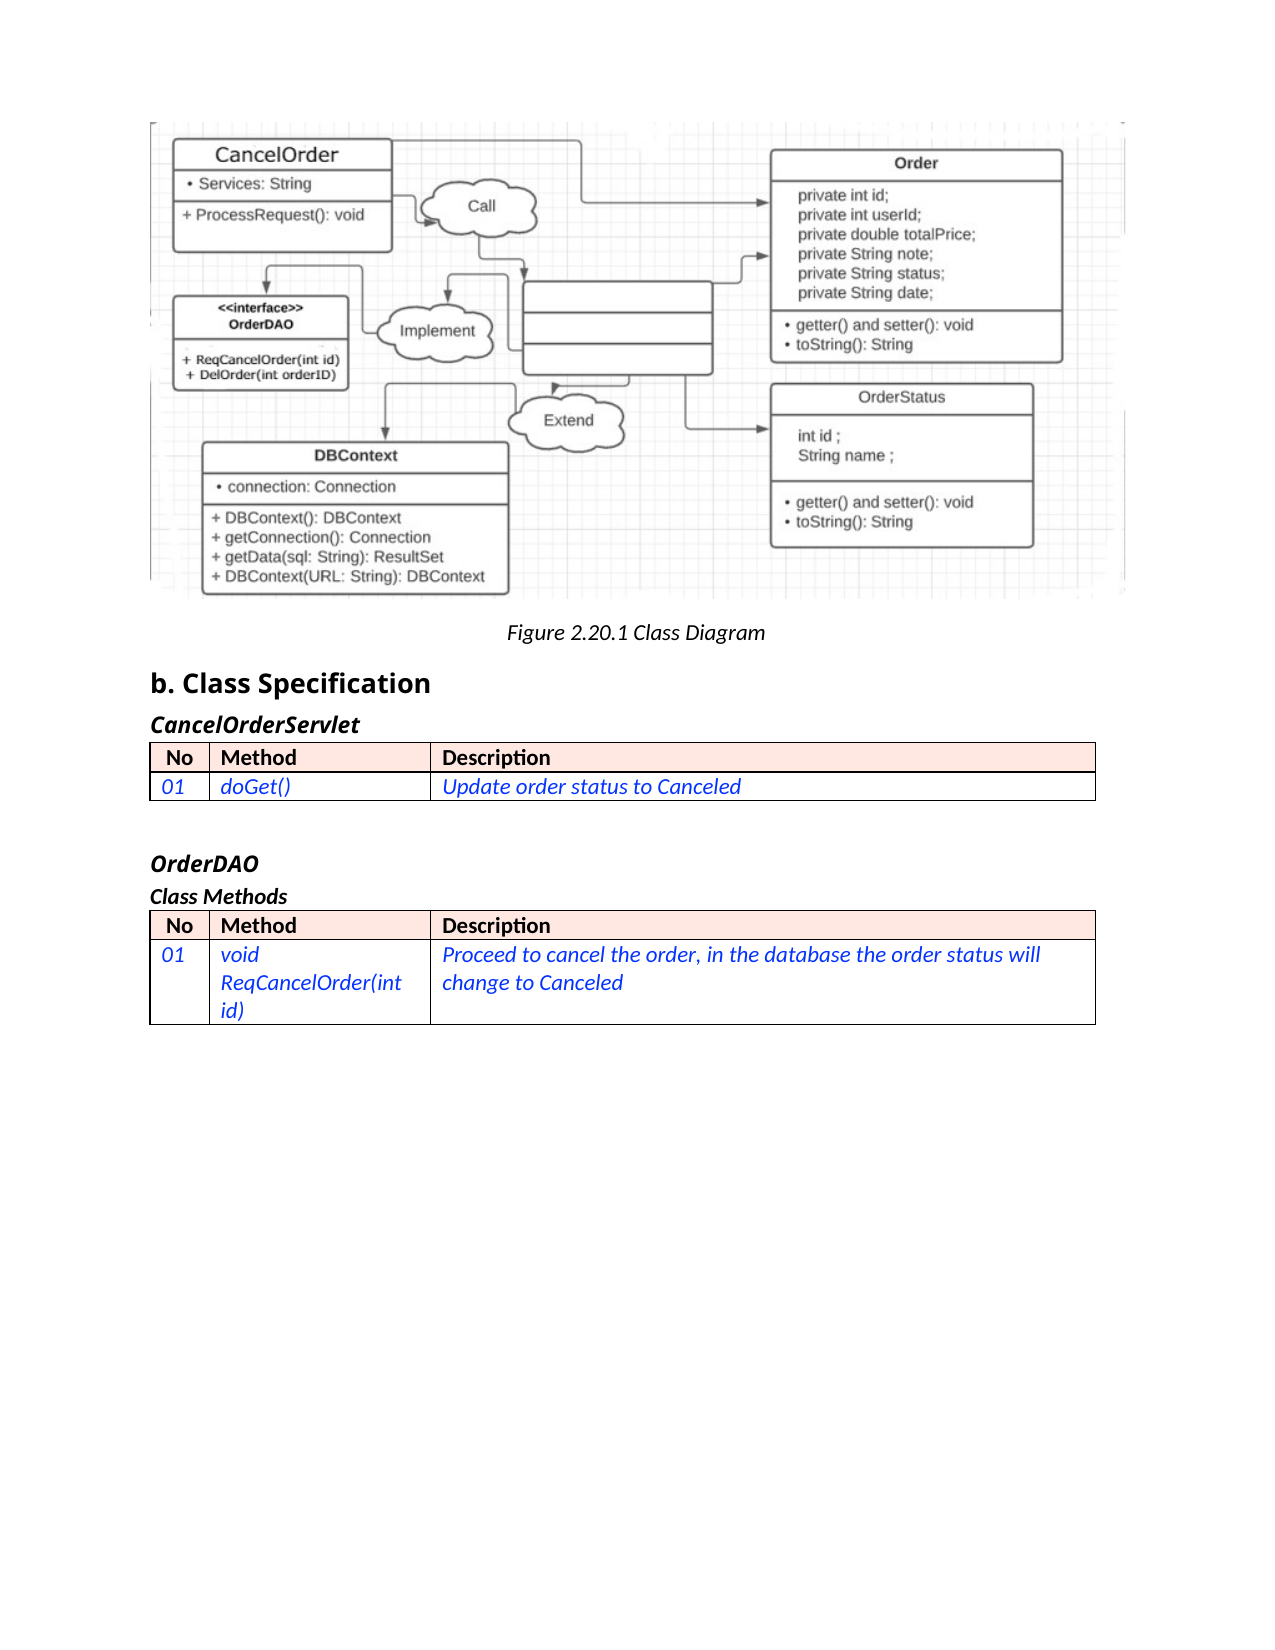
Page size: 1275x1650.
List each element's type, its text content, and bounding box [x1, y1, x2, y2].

subtitle CancelOrderServlet [150, 708, 1125, 740]
picture [150, 122, 1125, 599]
table_cell Proceed to cancel the order, in the database the order status will change to Canceled [431, 940, 1095, 1024]
subtitle OrderDAO [150, 848, 1125, 879]
table_header Method [210, 911, 430, 939]
table_header Description [431, 743, 1095, 771]
table_cell 01 [151, 940, 209, 1024]
text Figure 2.20.1 Class Diagram [150, 618, 1125, 646]
table_header Description [431, 911, 1095, 939]
subtitle b. Class Specification [150, 664, 1125, 701]
text Class Methods [150, 882, 1125, 910]
table_header Method [210, 743, 430, 771]
table_cell void ReqCancelOrder(int id) [210, 940, 430, 1024]
table_header No [151, 743, 209, 771]
table_header No [151, 911, 209, 939]
table_cell Update order status to Canceled [431, 773, 1095, 800]
table_cell 01 [151, 773, 209, 800]
table_cell doGet() [210, 773, 430, 800]
